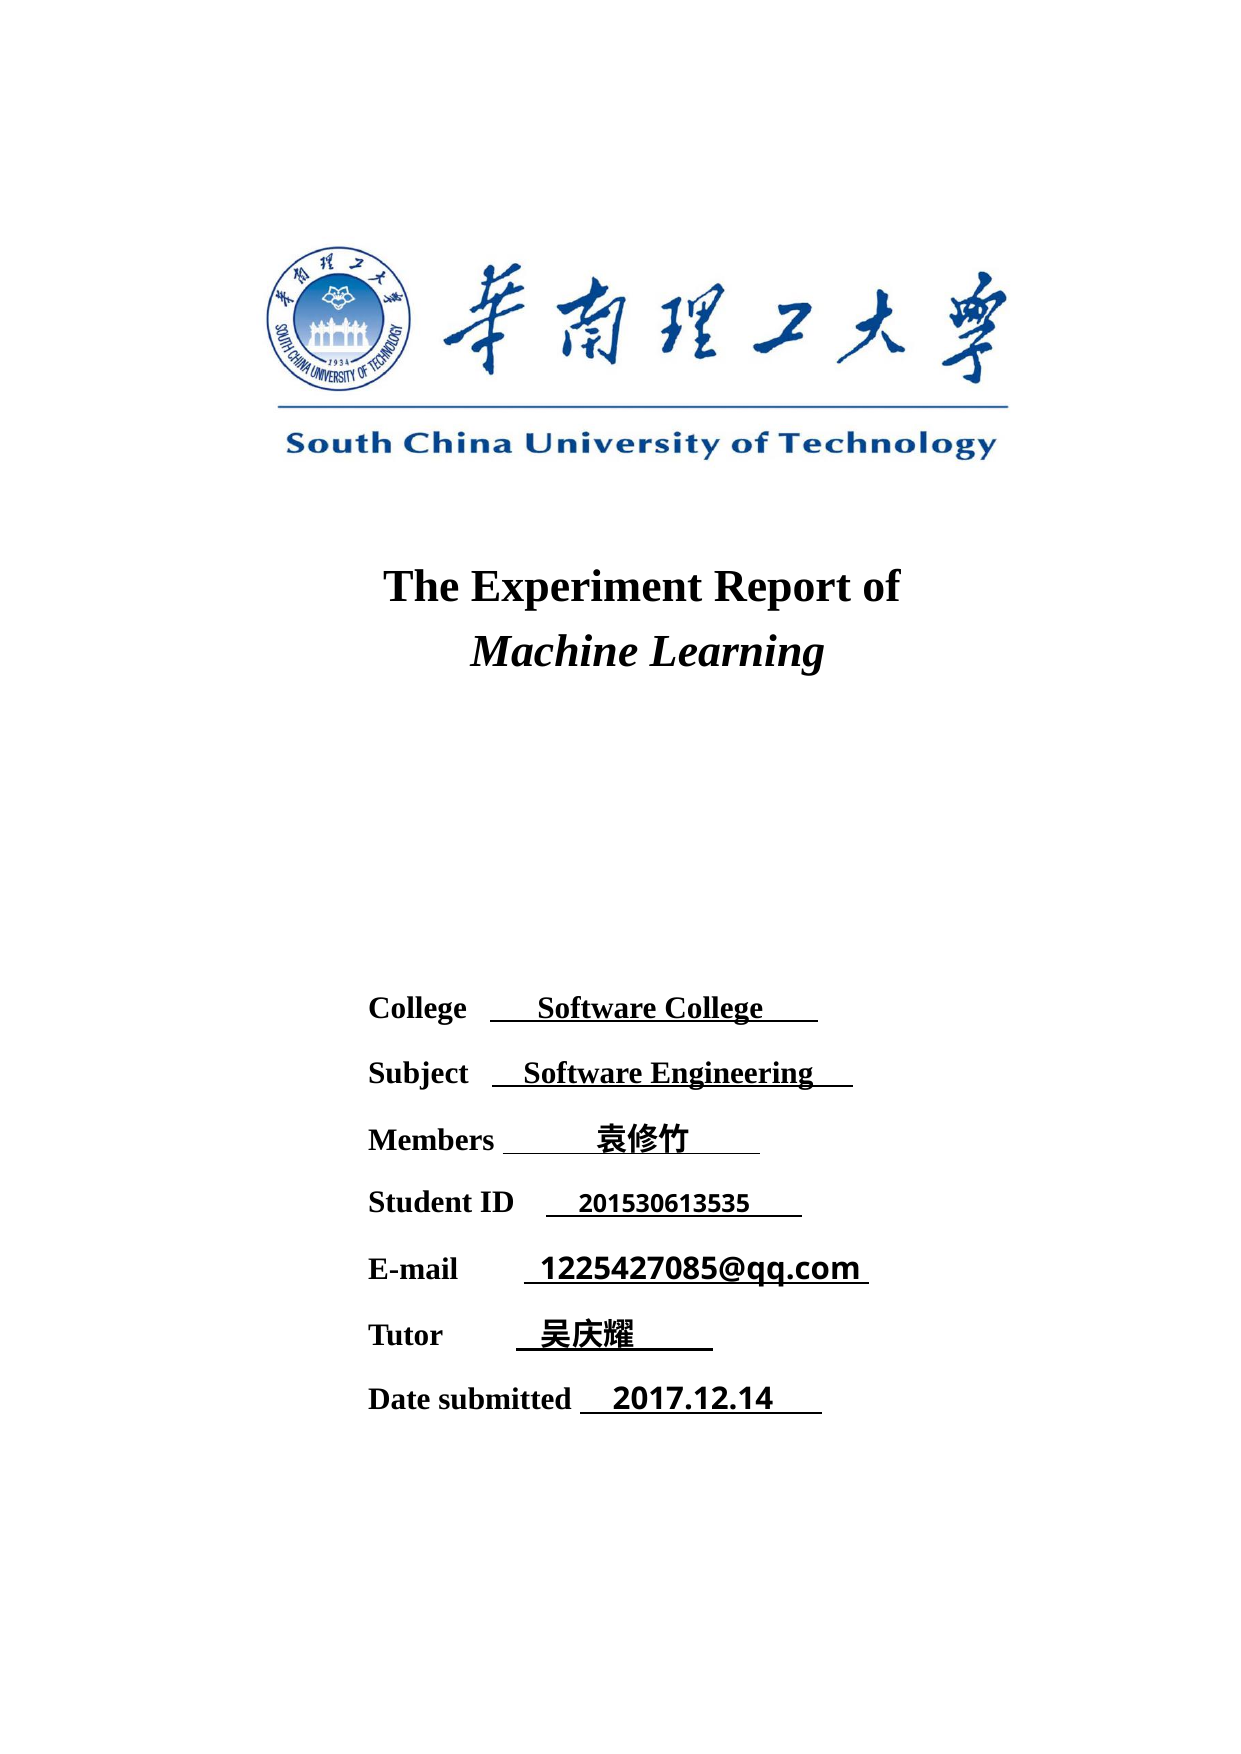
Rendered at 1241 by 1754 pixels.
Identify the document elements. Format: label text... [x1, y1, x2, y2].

text Tutor 吴庆耀 [187, 1299, 1053, 1364]
text College Software College [187, 974, 1053, 1039]
text Student ID 201530613535 [187, 1169, 1053, 1234]
text Machine Learning [187, 617, 1053, 682]
text Subject Software Engineering [187, 1039, 1053, 1104]
text E-mail 1225427085@qq.com [187, 1234, 1053, 1299]
text The Experiment Report of [187, 552, 1053, 617]
picture [256, 227, 1028, 470]
text Date submitted 2017.12.14 [187, 1364, 1053, 1429]
text Members 袁修竹 [187, 1104, 1053, 1169]
